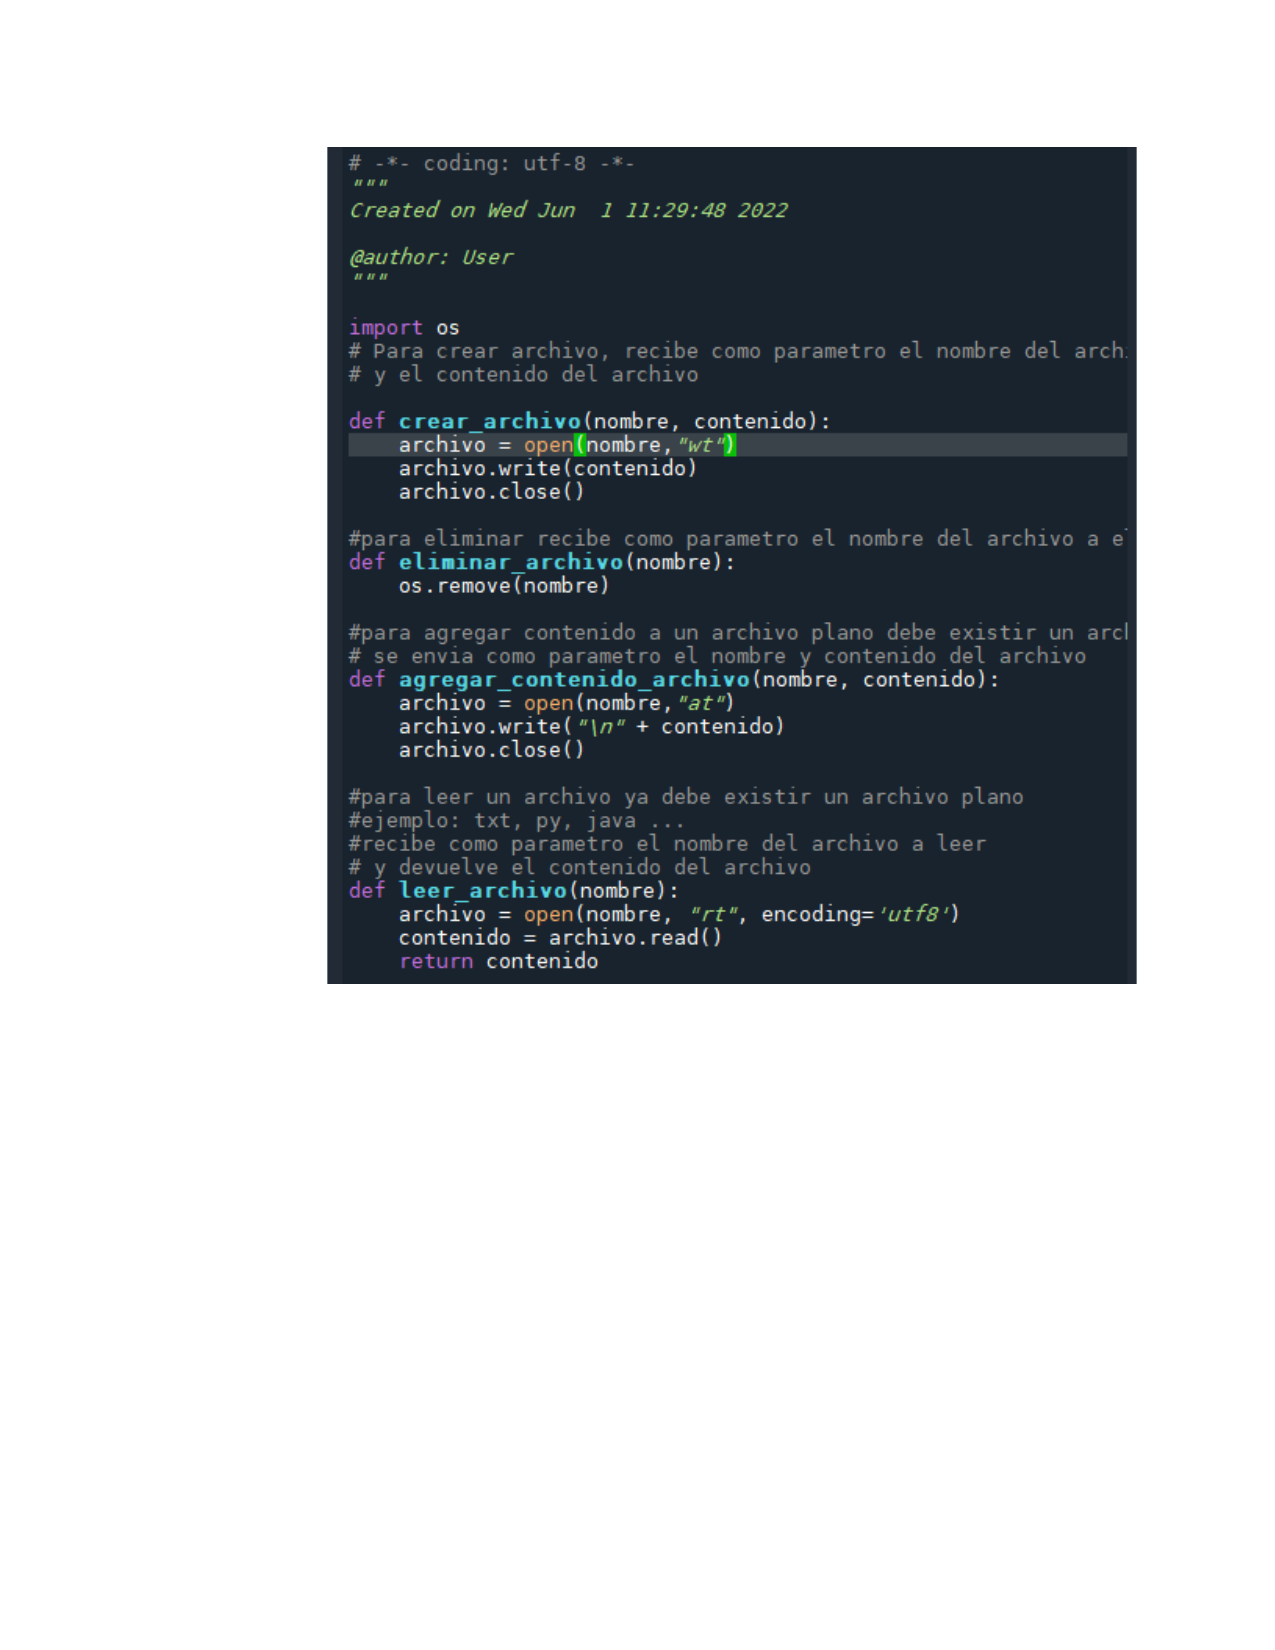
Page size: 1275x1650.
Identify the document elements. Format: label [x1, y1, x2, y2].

picture [327, 147, 1137, 984]
